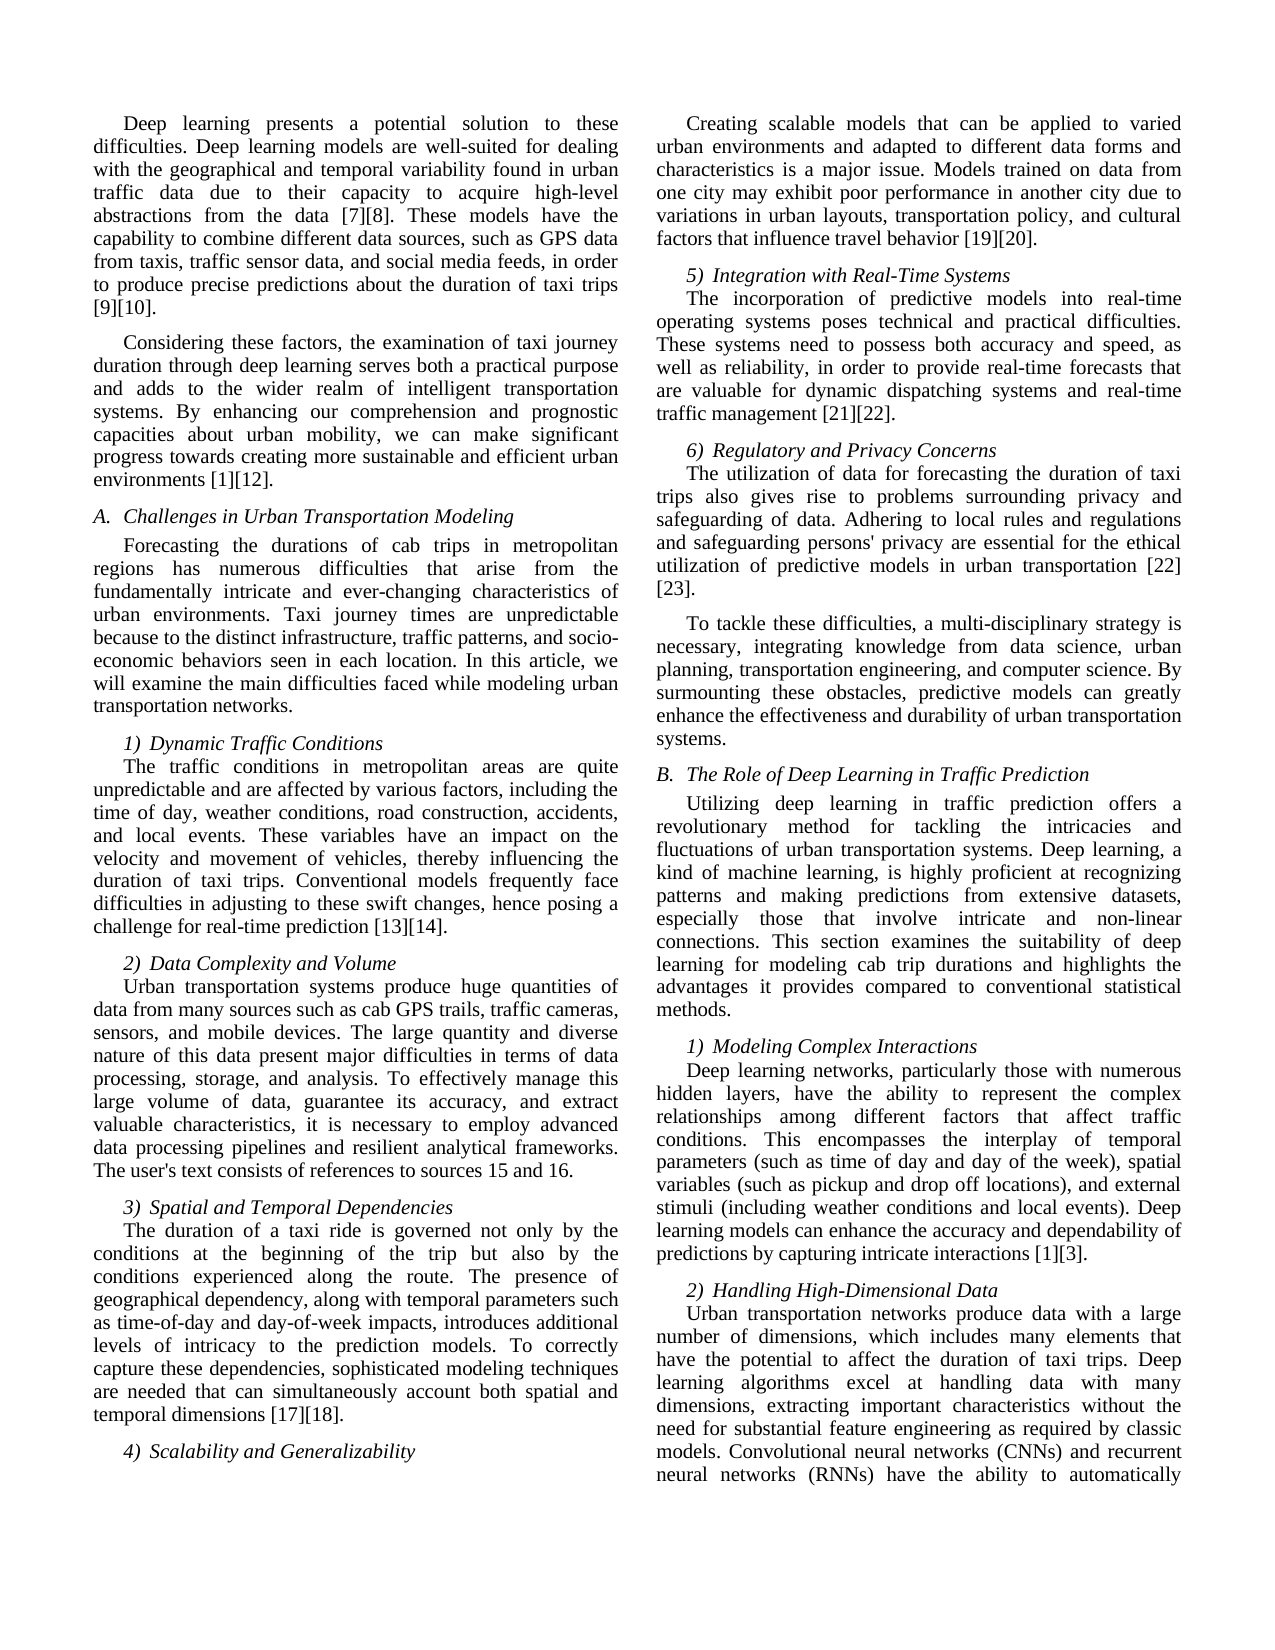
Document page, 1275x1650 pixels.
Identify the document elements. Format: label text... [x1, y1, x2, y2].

subtitle The Role of Deep Learning in Traffic Prediction [656, 762, 1182, 786]
subtitle Scalability and Generalizability [93, 1438, 619, 1463]
text Considering these factors, the examination of taxi journey duration through deep learning serves both a practical purpose and adds to the wider realm of intelligent transportation systems. By enhancing our comprehension and prognostic capacities about urban mobility, we can make significant progress towards creating more sustainable and efficient urban environments [1][12]. [93, 331, 619, 491]
subtitle Spatial and Temporal Dependencies [93, 1194, 619, 1219]
subtitle Challenges in Urban Transportation Modeling [93, 504, 619, 528]
text Utilizing deep learning in traffic prediction offers a revolutionary method for tackling the intricacies and fluctuations of urban transportation systems. Deep learning, a kind of machine learning, is highly proficient at recognizing patterns and making predictions from extensive datasets, especially those that involve intricate and non-linear connections. This section examines the suitability of deep learning for modeling cab trip durations and highlights the advantages it provides compared to conventional statistical methods. [656, 792, 1182, 1021]
subtitle Modeling Complex Interactions [656, 1034, 1182, 1059]
text The incorporation of predictive models into real-time operating systems poses technical and practical difficulties. These systems need to possess both accuracy and speed, as well as reliability, in order to provide real-time forecasts that are valuable for dynamic dispatching systems and real-time traffic management [21][22]. [656, 287, 1182, 425]
subtitle Regulatory and Privacy Concerns [656, 437, 1182, 462]
subtitle Dynamic Traffic Conditions [93, 730, 619, 755]
subtitle Handling High-Dimensional Data [656, 1278, 1182, 1303]
text Forecasting the durations of cab trips in metropolitan regions has numerous difficulties that arise from the fundamentally intricate and ever-changing characteristics of urban environments. Taxi journey times are unpredictable because to the distinct infrastructure, traffic patterns, and socio-economic behaviors seen in each location. In this article, we will examine the main difficulties faced while modeling urban transportation networks. [93, 534, 619, 717]
text The traffic conditions in metropolitan areas are quite unpredictable and are affected by various factors, including the time of day, weather conditions, road construction, accidents, and local events. These variables have an impact on the velocity and movement of vehicles, thereby influencing the duration of taxi trips. Conventional models frequently face difficulties in adjusting to these swift changes, hence posing a challenge for real-time prediction [13][14]. [93, 755, 619, 938]
text Creating scalable models that can be applied to varied urban environments and adapted to different data forms and characteristics is a major issue. Models trained on data from one city may exhibit poor performance in another city due to variations in urban layouts, transportation policy, and cultural factors that influence travel behavior [19][20]. [656, 112, 1182, 250]
text To tackle these difficulties, a multi-disciplinary strategy is necessary, integrating knowledge from data science, urban planning, transportation engineering, and computer science. By surmounting these obstacles, predictive models can greatly enhance the effectiveness and durability of urban transportation systems. [656, 612, 1182, 749]
text The duration of a taxi ride is governed not only by the conditions at the beginning of the trip but also by the conditions experienced along the route. The presence of geographical dependency, along with temporal parameters such as time-of-day and day-of-week impacts, introduces additional levels of intricacy to the prediction models. To correctly capture these dependencies, sophisticated modeling techniques are needed that can simultaneously account both spatial and temporal dimensions [17][18]. [93, 1219, 619, 1426]
text Deep learning presents a potential solution to these difficulties. Deep learning models are well-suited for dealing with the geographical and temporal variability found in urban traffic data due to their capacity to acquire high-level abstractions from the data [7][8]. These models have the capability to combine different data sources, such as GPS data from taxis, traffic sensor data, and social media feeds, in order to produce precise predictions about the duration of taxi trips [9][10]. [93, 112, 619, 319]
text The utilization of data for forecasting the duration of taxi trips also gives rise to problems surrounding privacy and safeguarding of data. Adhering to local rules and regulations and safeguarding persons' privacy are essential for the ethical utilization of predictive models in urban transportation [22][23]. [656, 462, 1182, 600]
text Deep learning networks, particularly those with numerous hidden layers, have the ability to represent the complex relationships among different factors that affect traffic conditions. This encompasses the interplay of temporal parameters (such as time of day and day of the week), spatial variables (such as pickup and drop off locations), and external stimuli (including weather conditions and local events). Deep learning models can enhance the accuracy and dependability of predictions by capturing intricate interactions [1][3]. [656, 1059, 1182, 1265]
text Urban transportation systems produce huge quantities of data from many sources such as cab GPS trails, traffic cameras, sensors, and mobile devices. The large quantity and diverse nature of this data present major difficulties in terms of data processing, storage, and analysis. To effectively manage this large volume of data, guarantee its accuracy, and extract valuable characteristics, it is necessary to employ advanced data processing pipelines and resilient analytical frameworks. The user's text consists of references to sources 15 and 16. [93, 976, 619, 1182]
subtitle Data Complexity and Volume [93, 951, 619, 976]
subtitle Integration with Real-Time Systems [656, 262, 1182, 287]
